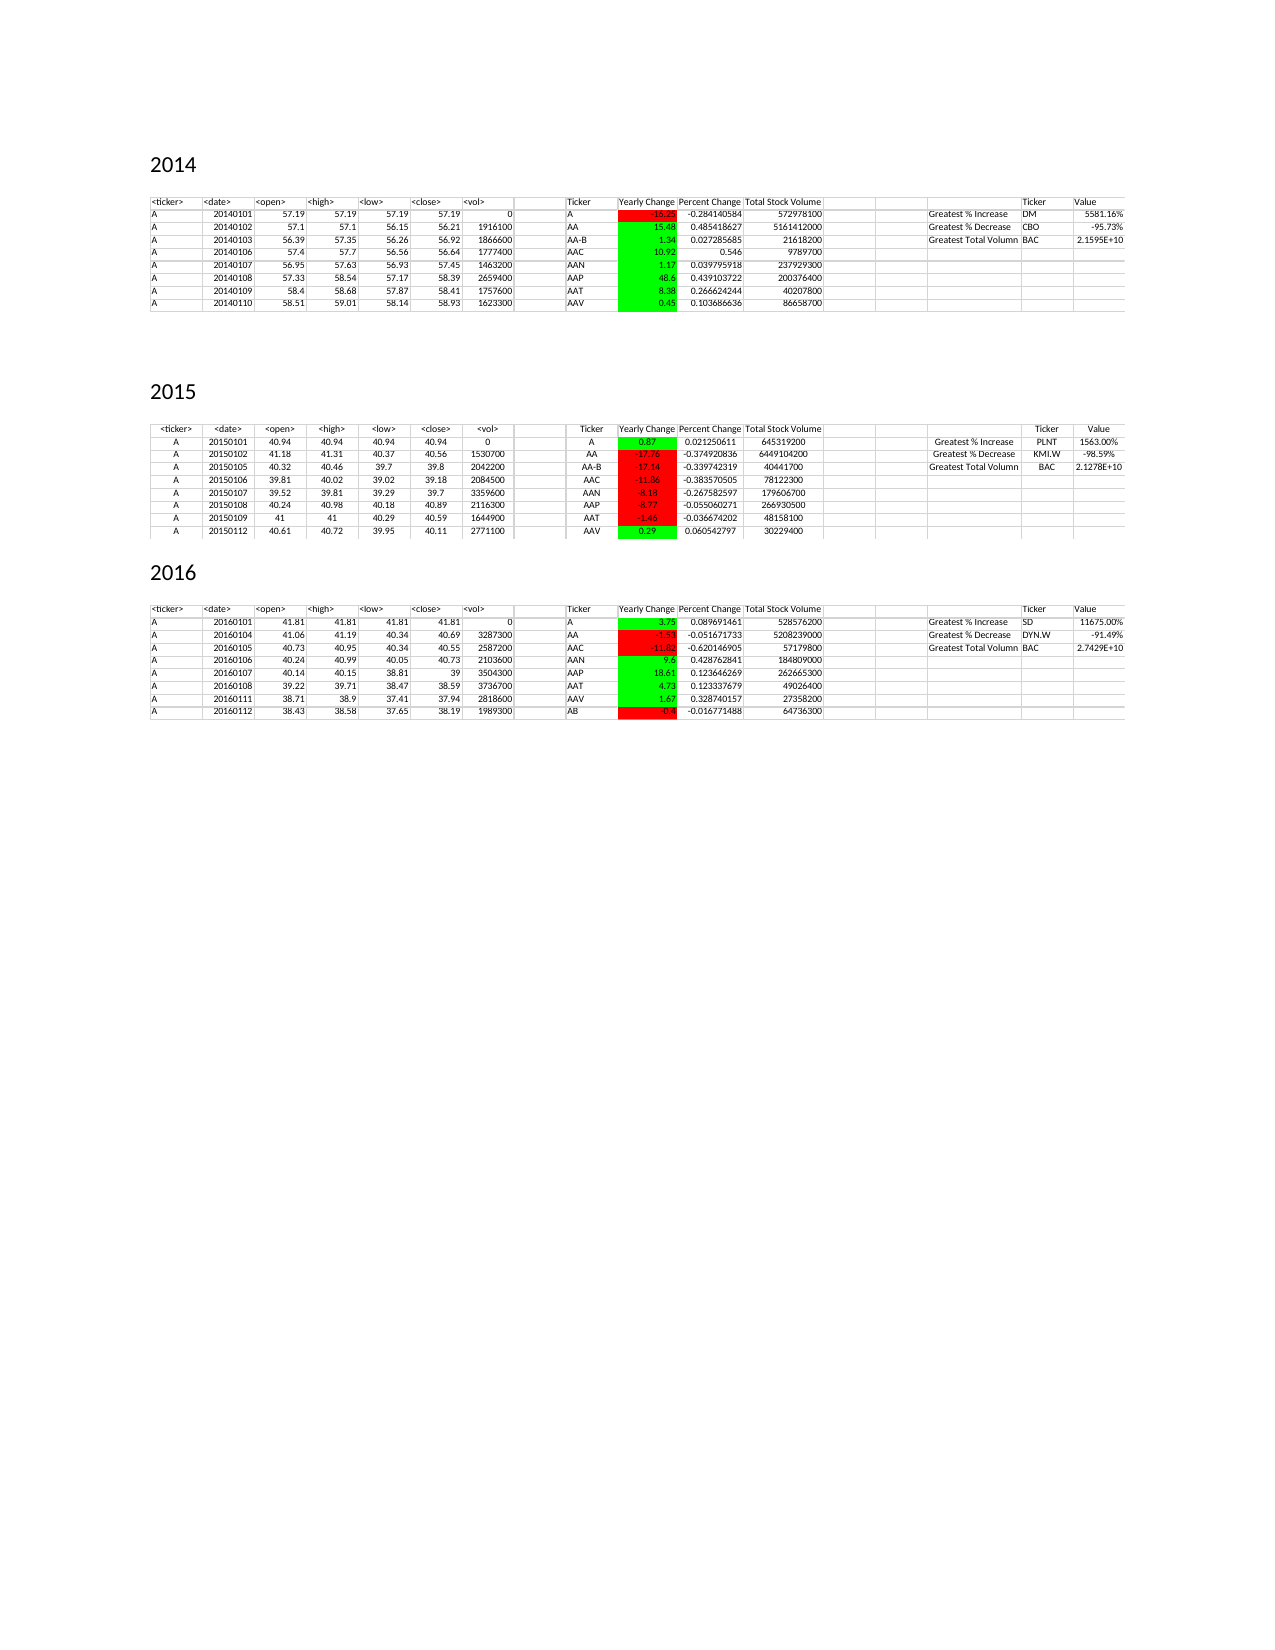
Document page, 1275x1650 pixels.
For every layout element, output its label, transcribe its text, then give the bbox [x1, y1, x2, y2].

text 2015 [150, 377, 1125, 405]
text 2014 [150, 150, 1125, 178]
text 2016 [150, 558, 1125, 586]
